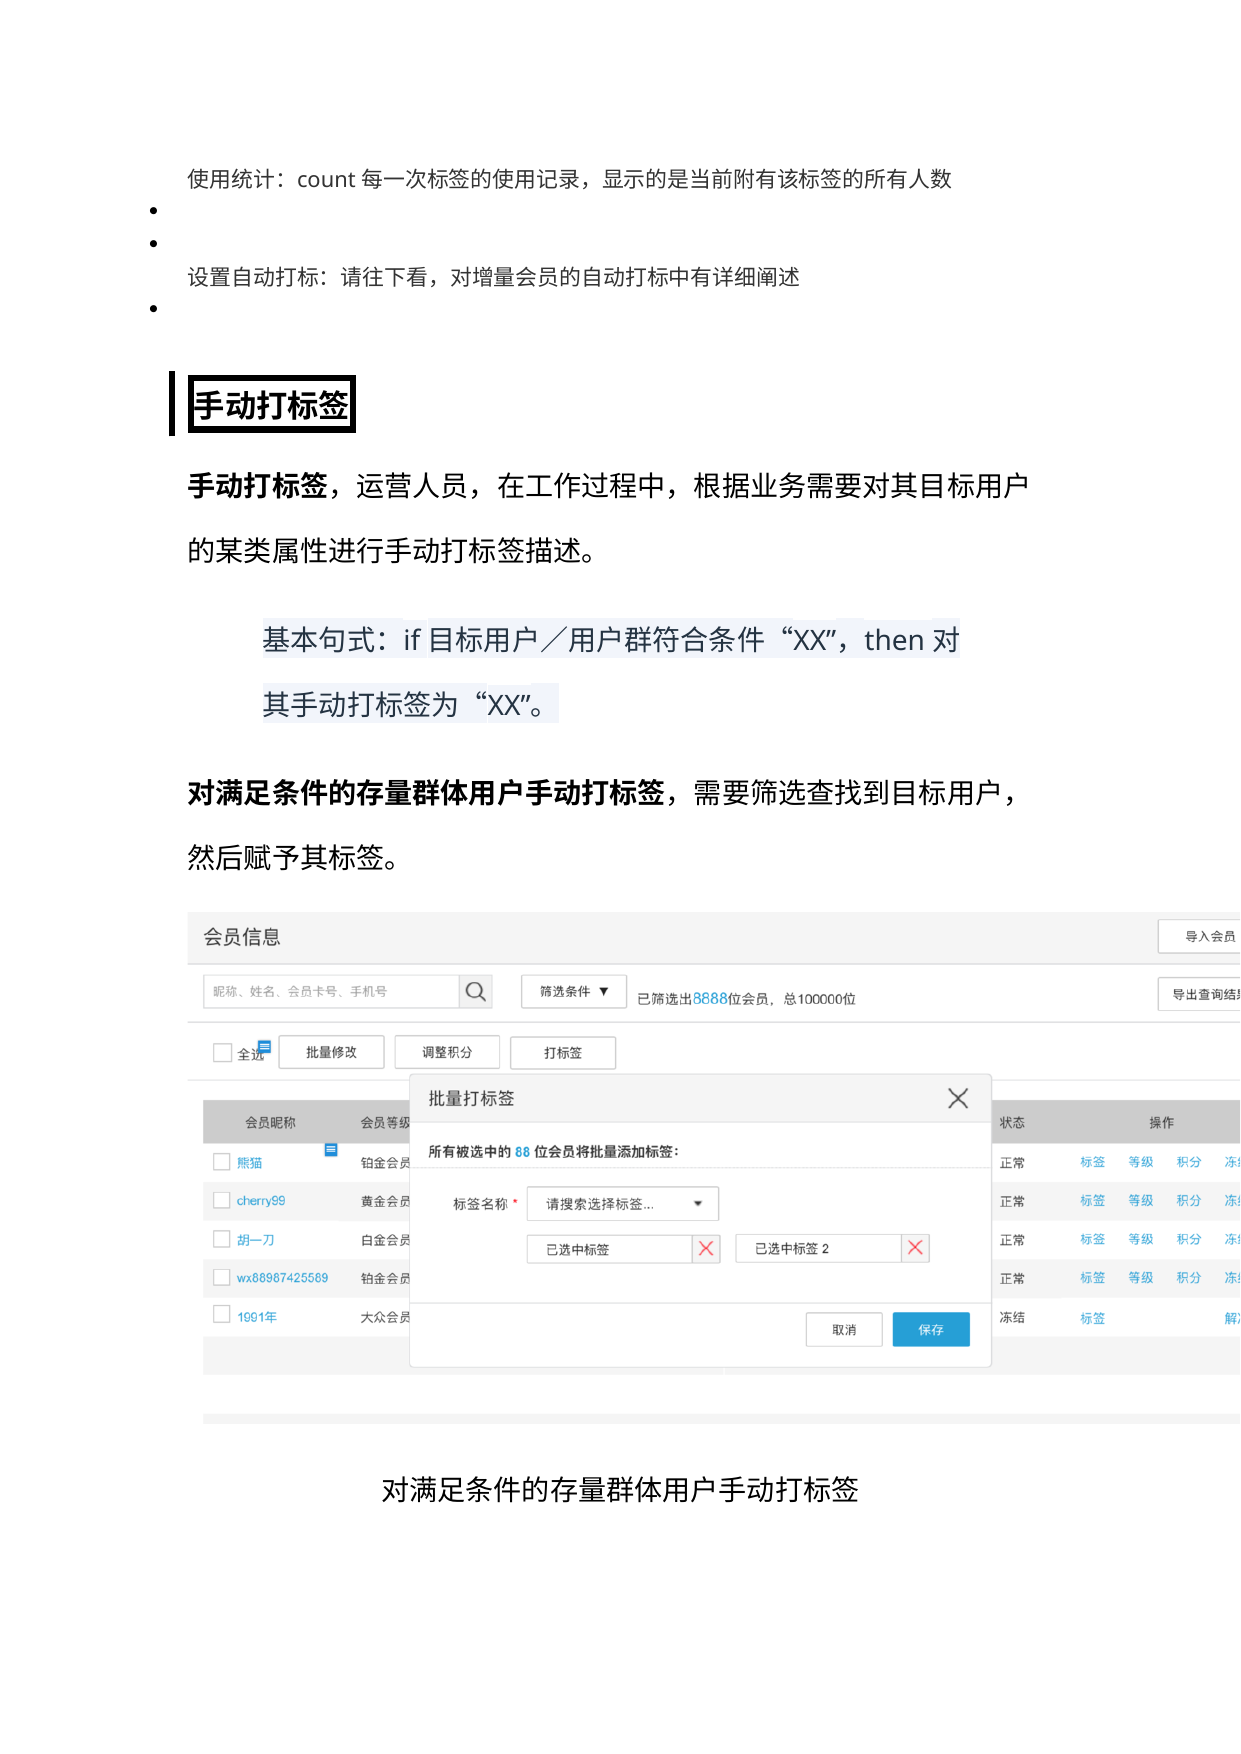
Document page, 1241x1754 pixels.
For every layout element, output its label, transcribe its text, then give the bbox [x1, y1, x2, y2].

text 设置自动打标：请往下看，对增量会员的自动打标中有详细阐述 [187, 259, 1053, 292]
text 手动打标签，运营人员，在工作过程中，根据业务需要对其目标用户的某类属性进行手动打标签描述。 [187, 452, 1053, 582]
text 对满足条件的存量群体用户手动打标签 [187, 1456, 1053, 1521]
picture [187, 912, 1241, 1424]
text 基本句式：if 目标用户／用户群符合条件“XX”，then 对其手动打标签为“XX”。 [262, 605, 978, 735]
subtitle 手动打标签 [175, 371, 1053, 436]
text 对满足条件的存量群体用户手动打标签，需要筛选查找到目标用户，然后赋予其标签。 [187, 759, 1053, 889]
text 使用统计：count 每一次标签的使用记录，显示的是当前附有该标签的所有人数 [187, 162, 1053, 194]
